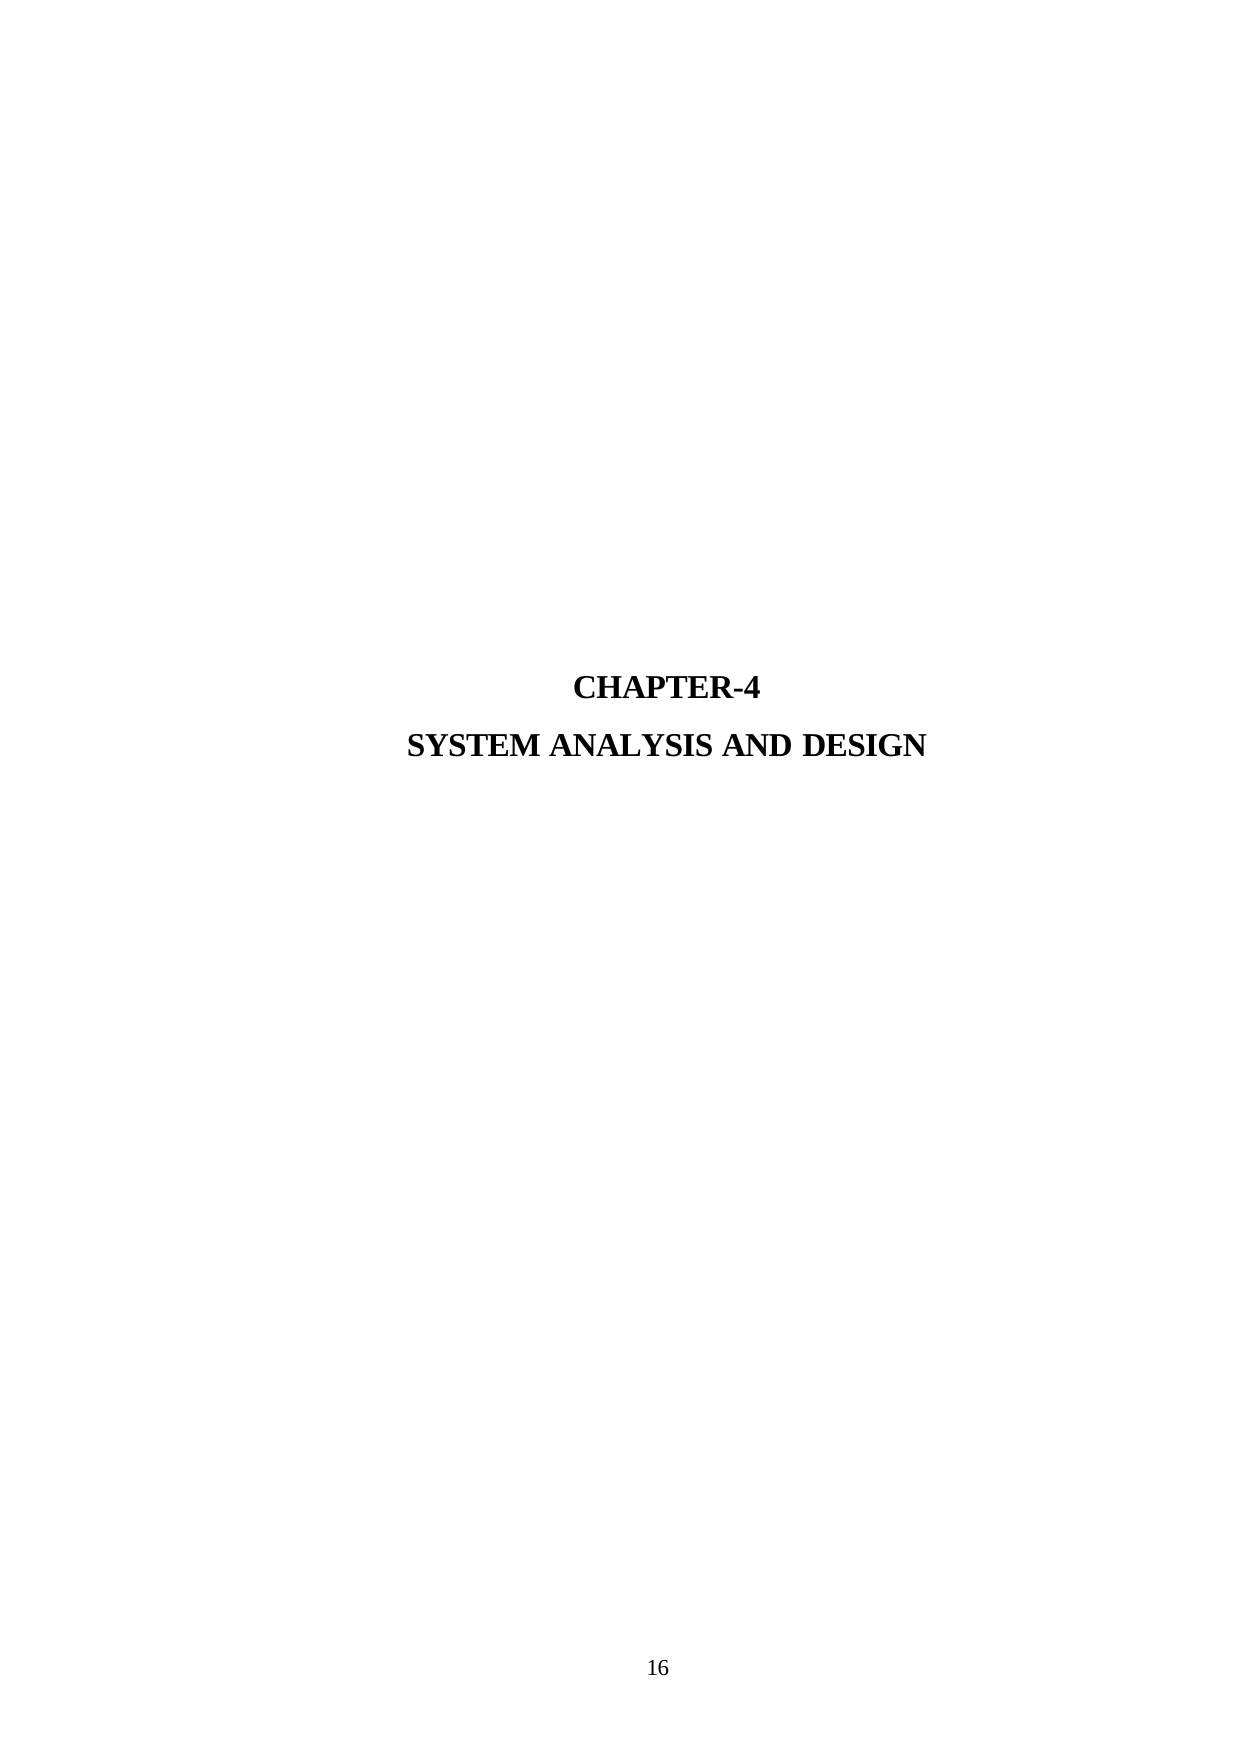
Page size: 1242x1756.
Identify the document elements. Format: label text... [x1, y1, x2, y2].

subtitle CHAPTER-4 [207, 667, 1127, 706]
text SYSTEM ANALYSIS AND DESIGN [207, 725, 1127, 763]
